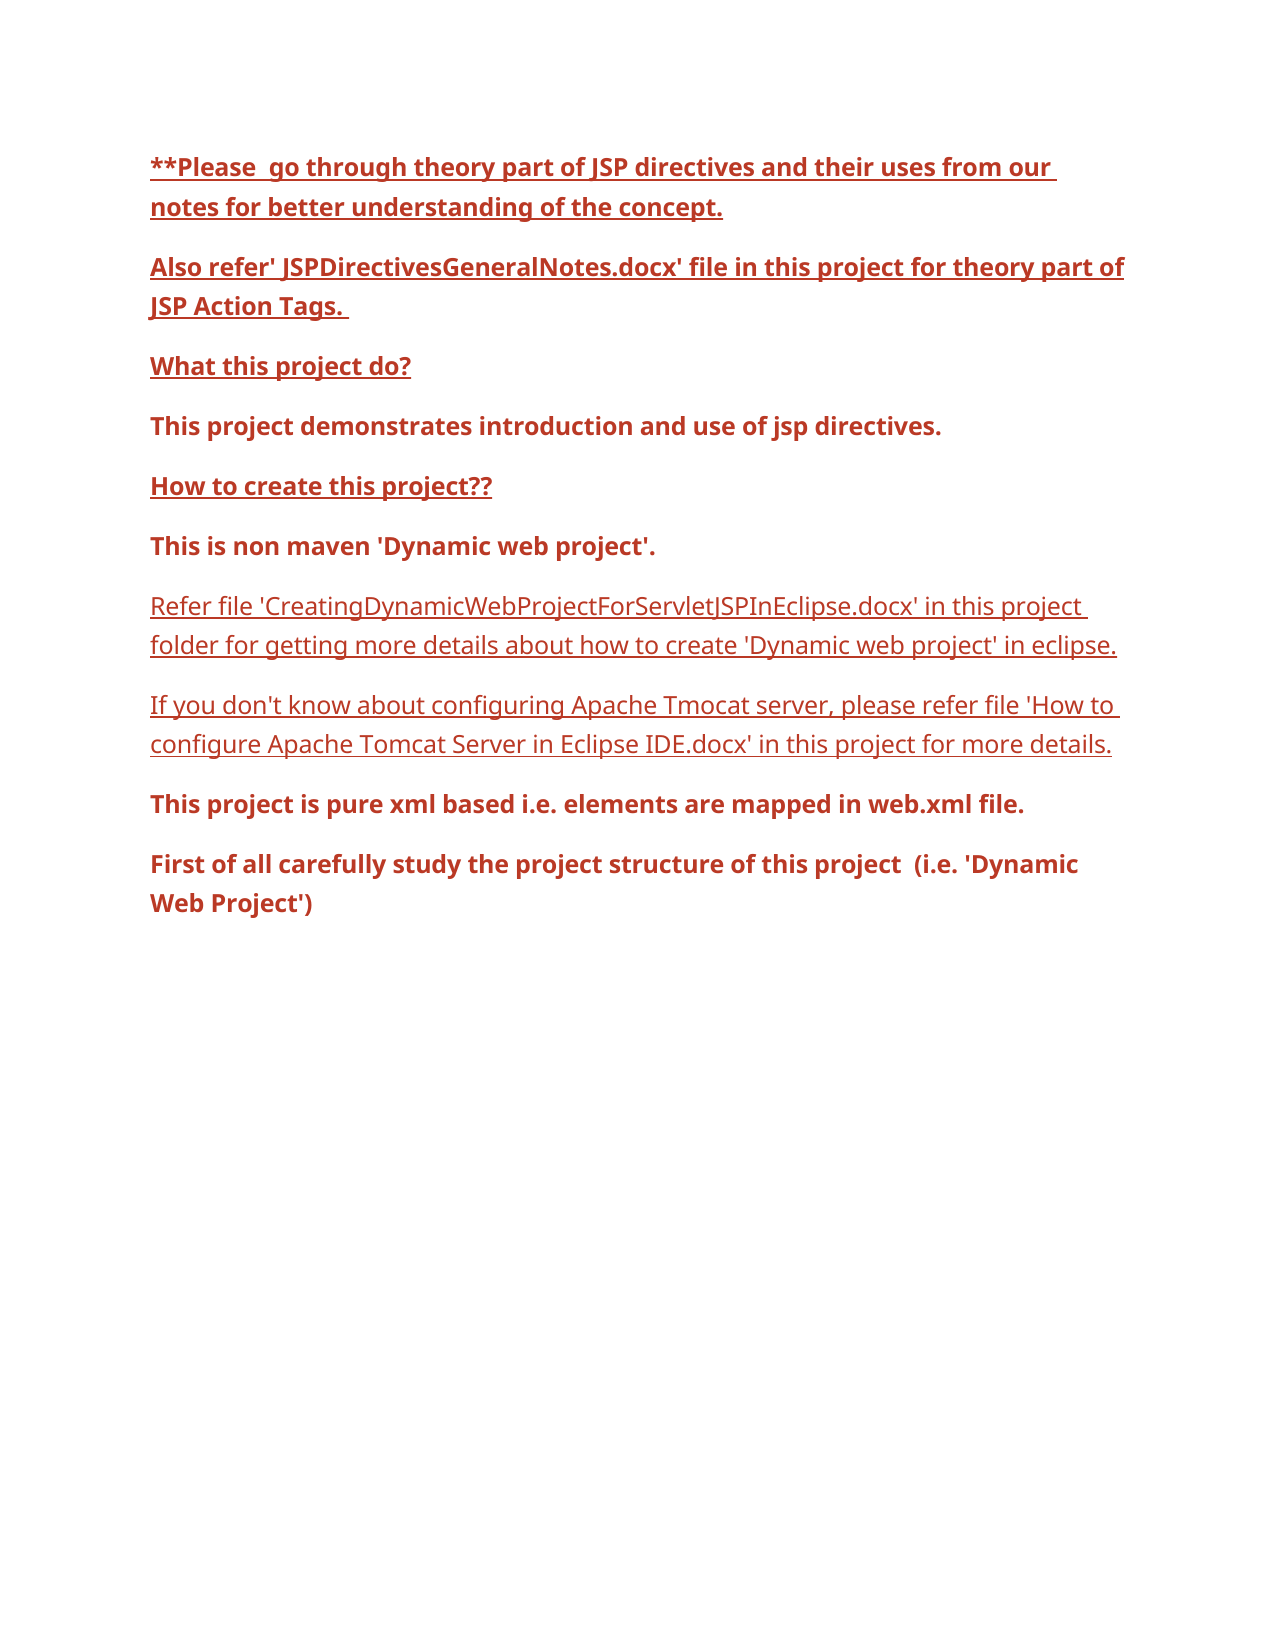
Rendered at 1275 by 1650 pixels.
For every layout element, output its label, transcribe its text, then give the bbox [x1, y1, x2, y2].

text First of all carefully study the project structure of this project (i.e. 'Dynamic Web Project') [150, 847, 1125, 920]
text Also refer' JSPDirectivesGeneralNotes.docx' file in this project for theory part of JSP Action Tags. [150, 249, 1125, 322]
text If you don't know about configuring Apache Tmocat server, please refer file 'How to configure Apache Tomcat Server in Eclipse IDE.docx' in this project for more details. [150, 687, 1125, 761]
text How to create this project?? [150, 468, 1125, 502]
text Refer file 'CreatingDynamicWebProjectForServletJSPInEclipse.docx' in this project folder for getting more details about how to create 'Dynamic web project' in eclipse. [150, 588, 1125, 662]
text What this project do? [150, 348, 1125, 382]
text This is non maven 'Dynamic web project'. [150, 528, 1125, 562]
text This project is pure xml based i.e. elements are mapped in web.xml file. [150, 787, 1125, 821]
text This project demonstrates introduction and use of jsp directives. [150, 408, 1125, 442]
text **Please go through theory part of JSP directives and their uses from our notes for better understanding of the concept. [150, 150, 1125, 223]
